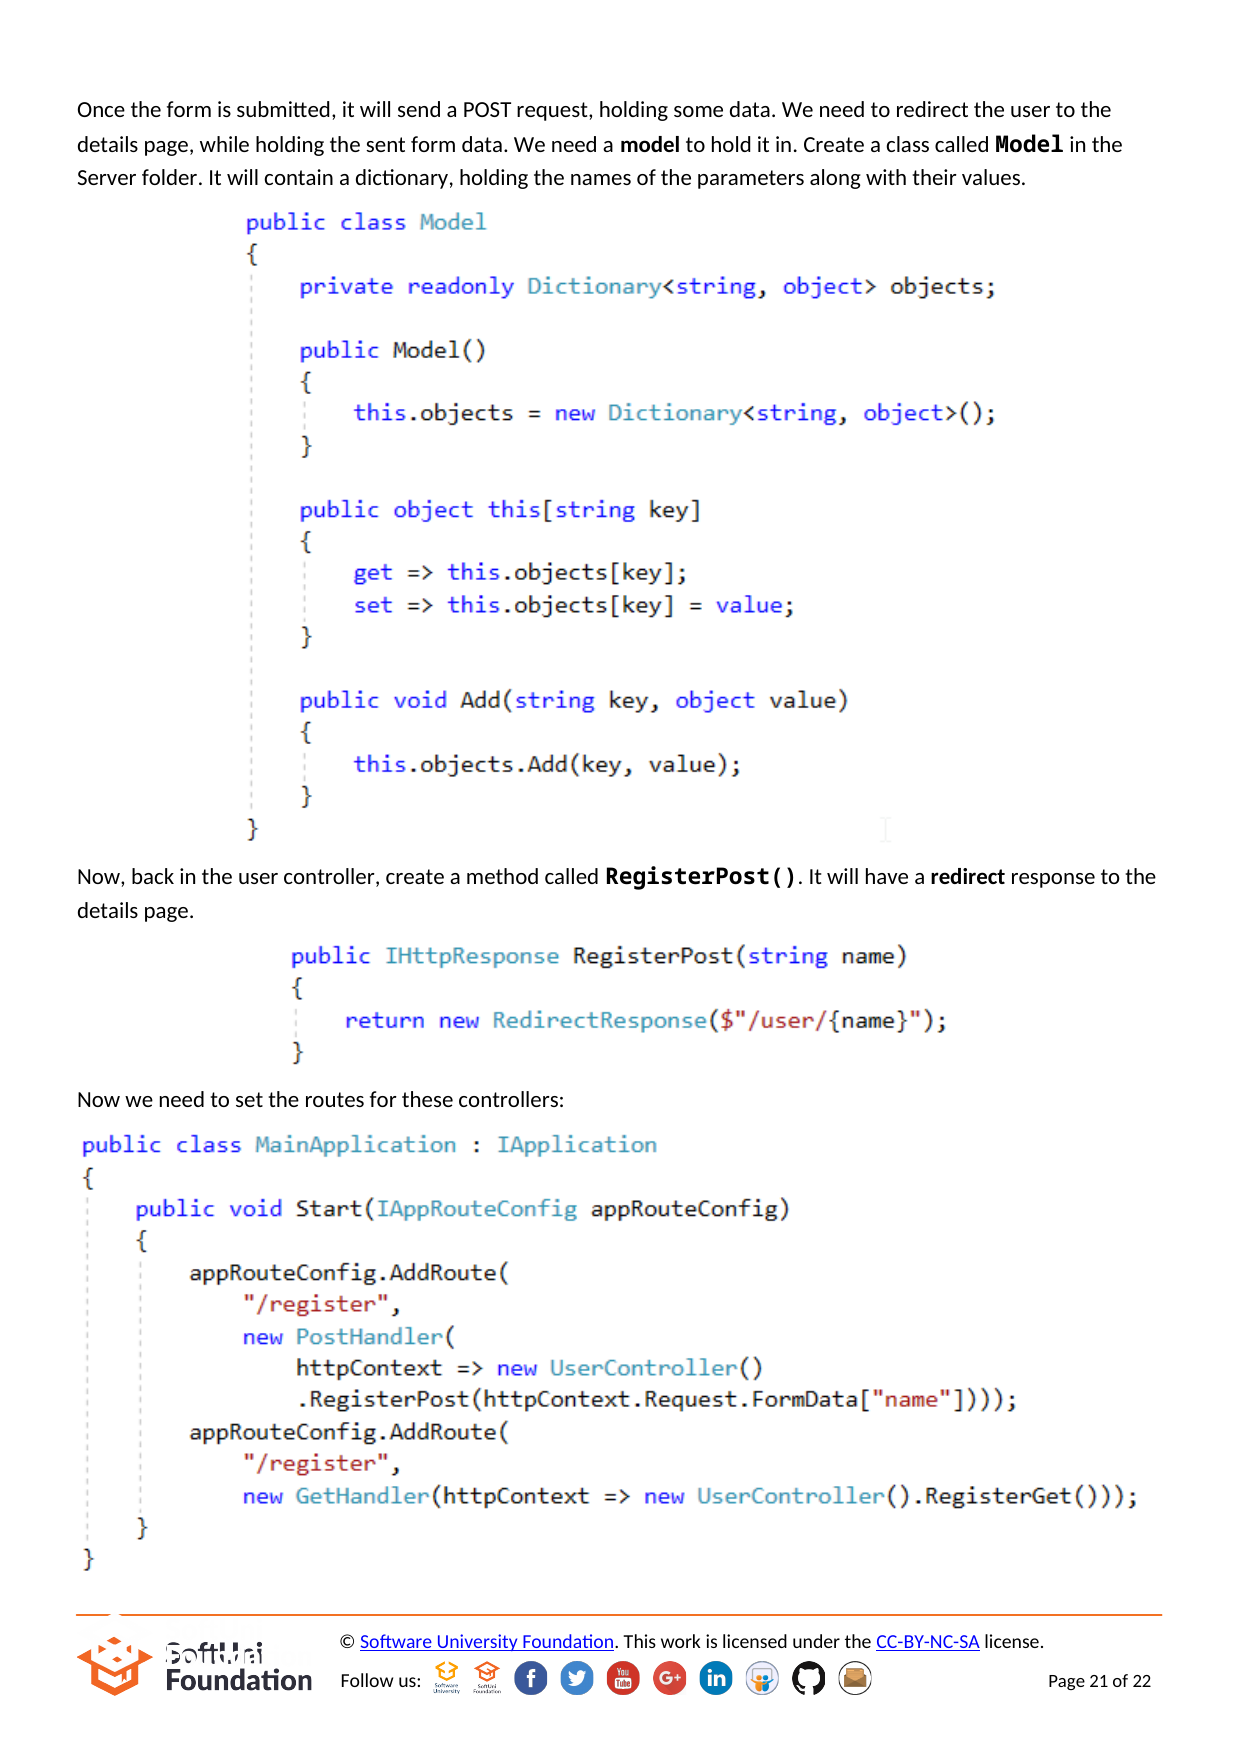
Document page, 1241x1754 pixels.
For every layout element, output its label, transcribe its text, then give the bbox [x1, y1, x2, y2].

picture [723, 1661, 733, 1671]
picture [745, 1661, 779, 1695]
picture [792, 1661, 825, 1695]
picture [240, 208, 1001, 844]
picture [699, 1661, 709, 1671]
text Now we need to set the routes for these controllers: [77, 1085, 1163, 1113]
picture [653, 1661, 687, 1695]
picture [714, 1675, 725, 1685]
text Once the form is submitted, it will send a POST request, holding some data. We need to redirect the user to the details page, while holding the sent form data. We need a model to hold it in. Create a class called Model in the Server folder. It will contain a dictionary, holding the names of the parameters along with their values. [77, 95, 1163, 192]
picture [699, 1685, 709, 1695]
picture [723, 1685, 733, 1695]
picture [514, 1661, 548, 1695]
picture [560, 1661, 594, 1695]
picture [838, 1661, 872, 1695]
picture [76, 1612, 312, 1696]
picture [473, 1661, 501, 1695]
picture [433, 1661, 460, 1695]
picture [76, 1130, 1164, 1574]
picture [606, 1661, 640, 1695]
text Now, back in the user controller, create a method called RegisterPost(). It will have a redirect response to the details page. [77, 860, 1163, 924]
picture [283, 940, 958, 1069]
